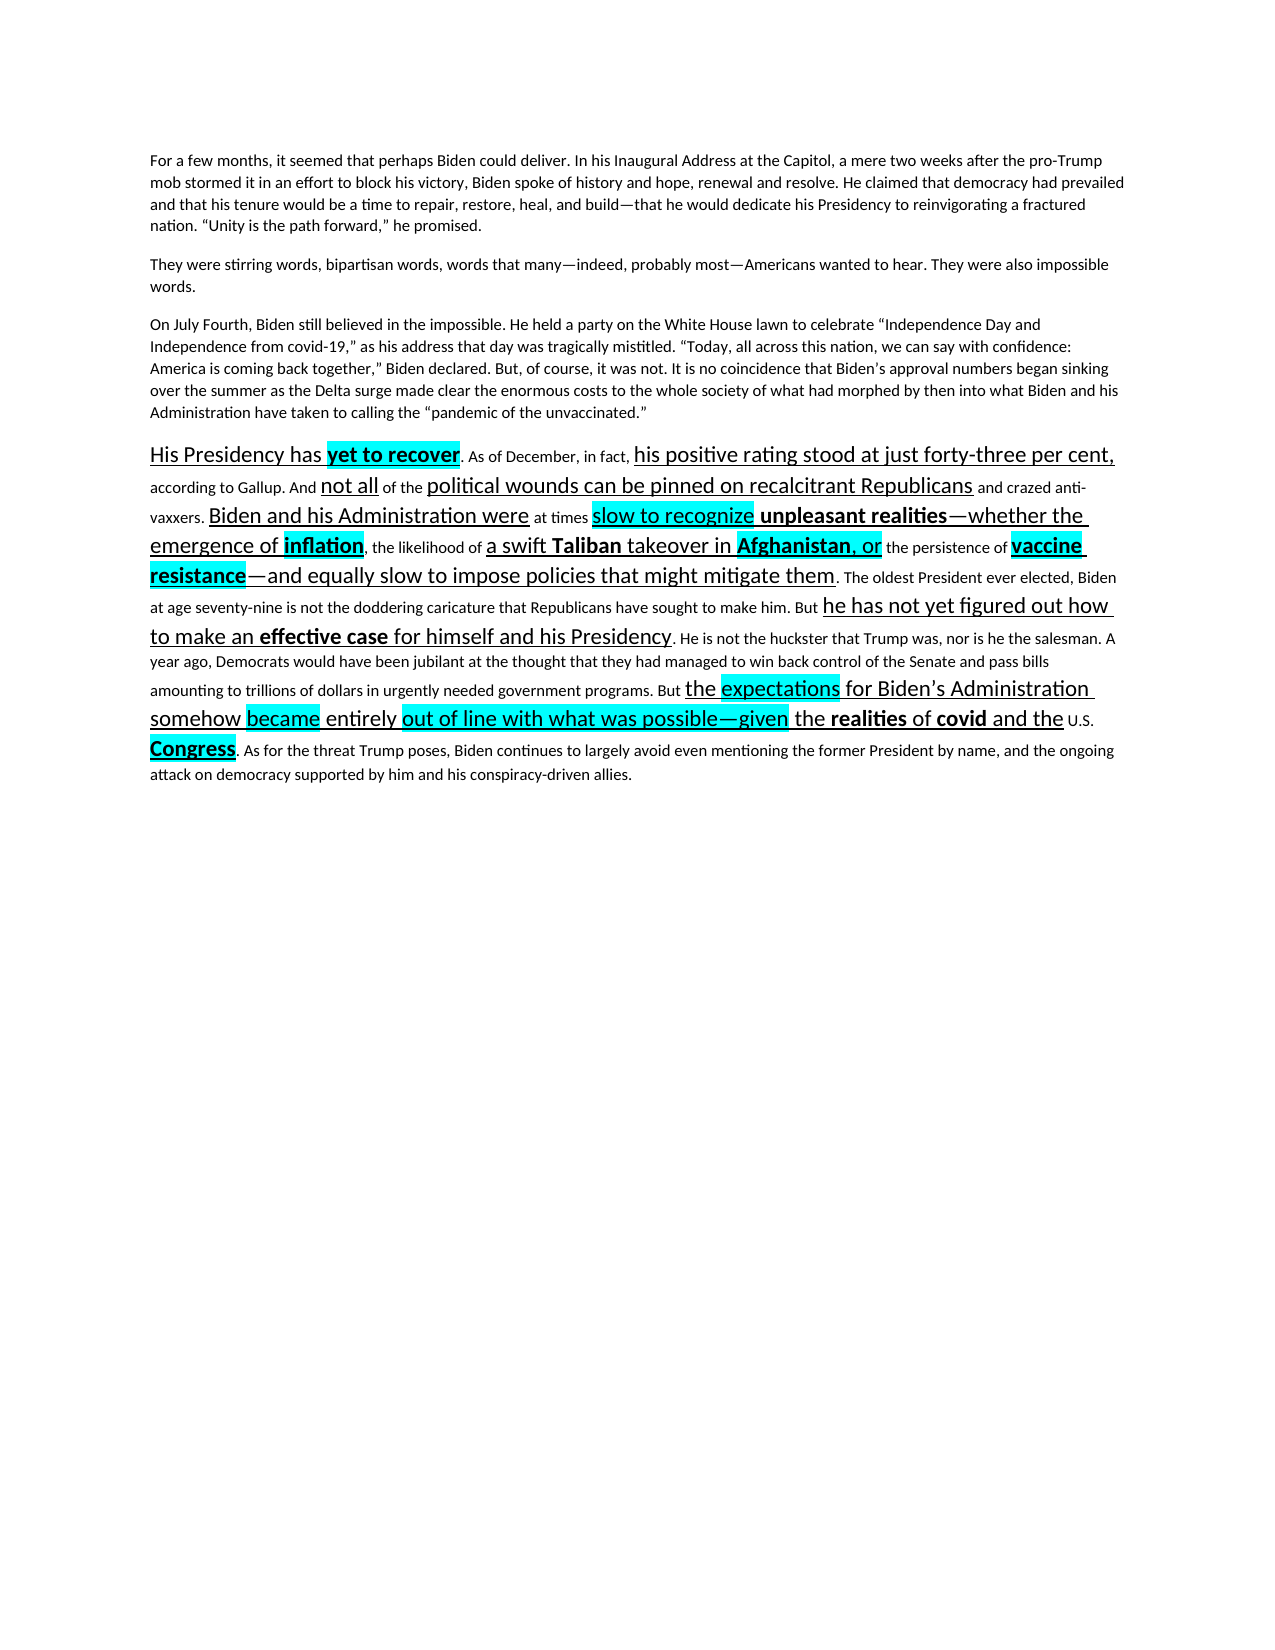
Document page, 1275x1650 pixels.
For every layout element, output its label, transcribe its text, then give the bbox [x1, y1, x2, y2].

text For a few months, it seemed that perhaps Biden could deliver. In his Inaugural Address at the Capitol, a mere two weeks after the pro-Trump mob stormed it in an effort to block his victory, Biden spoke of history and hope, renewal and resolve. He claimed that democracy had prevailed and that his tenure would be a time to repair, restore, heal, and build—that he would dedicate his Presidency to reinvigorating a fractured nation. “Unity is the path forward,” he promised. [150, 150, 1125, 236]
text They were stirring words, bipartisan words, words that many—indeed, probably most—Americans wanted to hear. They were also impossible words. [150, 254, 1125, 296]
text His Presidency has yet to recover. As of December, in fact, his positive rating stood at just forty-three per cent, according to Gallup. And not all of the political wounds can be pinned on recalcitrant Republicans and crazed anti-vaxxers. Biden and his Administration were at times slow to recognize unpleasant realities—whether the emergence of inflation, the likelihood of a swift Taliban takeover in Afghanistan, or the persistence of vaccine resistance—and equally slow to impose policies that might mitigate them. The oldest President ever elected, Biden at age seventy-nine is not the doddering caricature that Republicans have sought to make him. But he has not yet figured out how to make an effective case for himself and his Presidency. He is not the huckster that Trump was, nor is he the salesman. A year ago, Democrats would have been jubilant at the thought that they had managed to win back control of the Senate and pass bills amounting to trillions of dollars in urgently needed government programs. But the expectations for Biden’s Administration somehow became entirely out of line with what was possible—given the realities of covid and the U.S. Congress. As for the threat Trump poses, Biden continues to largely avoid even mentioning the former President by name, and the ongoing attack on democracy supported by him and his conspiracy-driven allies. [150, 441, 1125, 784]
text On July Fourth, Biden still believed in the impossible. He held a party on the White House lawn to celebrate “Independence Day and Independence from covid-19,” as his address that day was tragically mistitled. “Today, all across this nation, we can say with confidence: America is coming back together,” Biden declared. But, of course, it was not. It is no coincidence that Biden’s approval numbers began sinking over the summer as the Delta surge made clear the enormous costs to the whole society of what had morphed by then into what Biden and his Administration have taken to calling the “pandemic of the unvaccinated.” [150, 314, 1125, 422]
